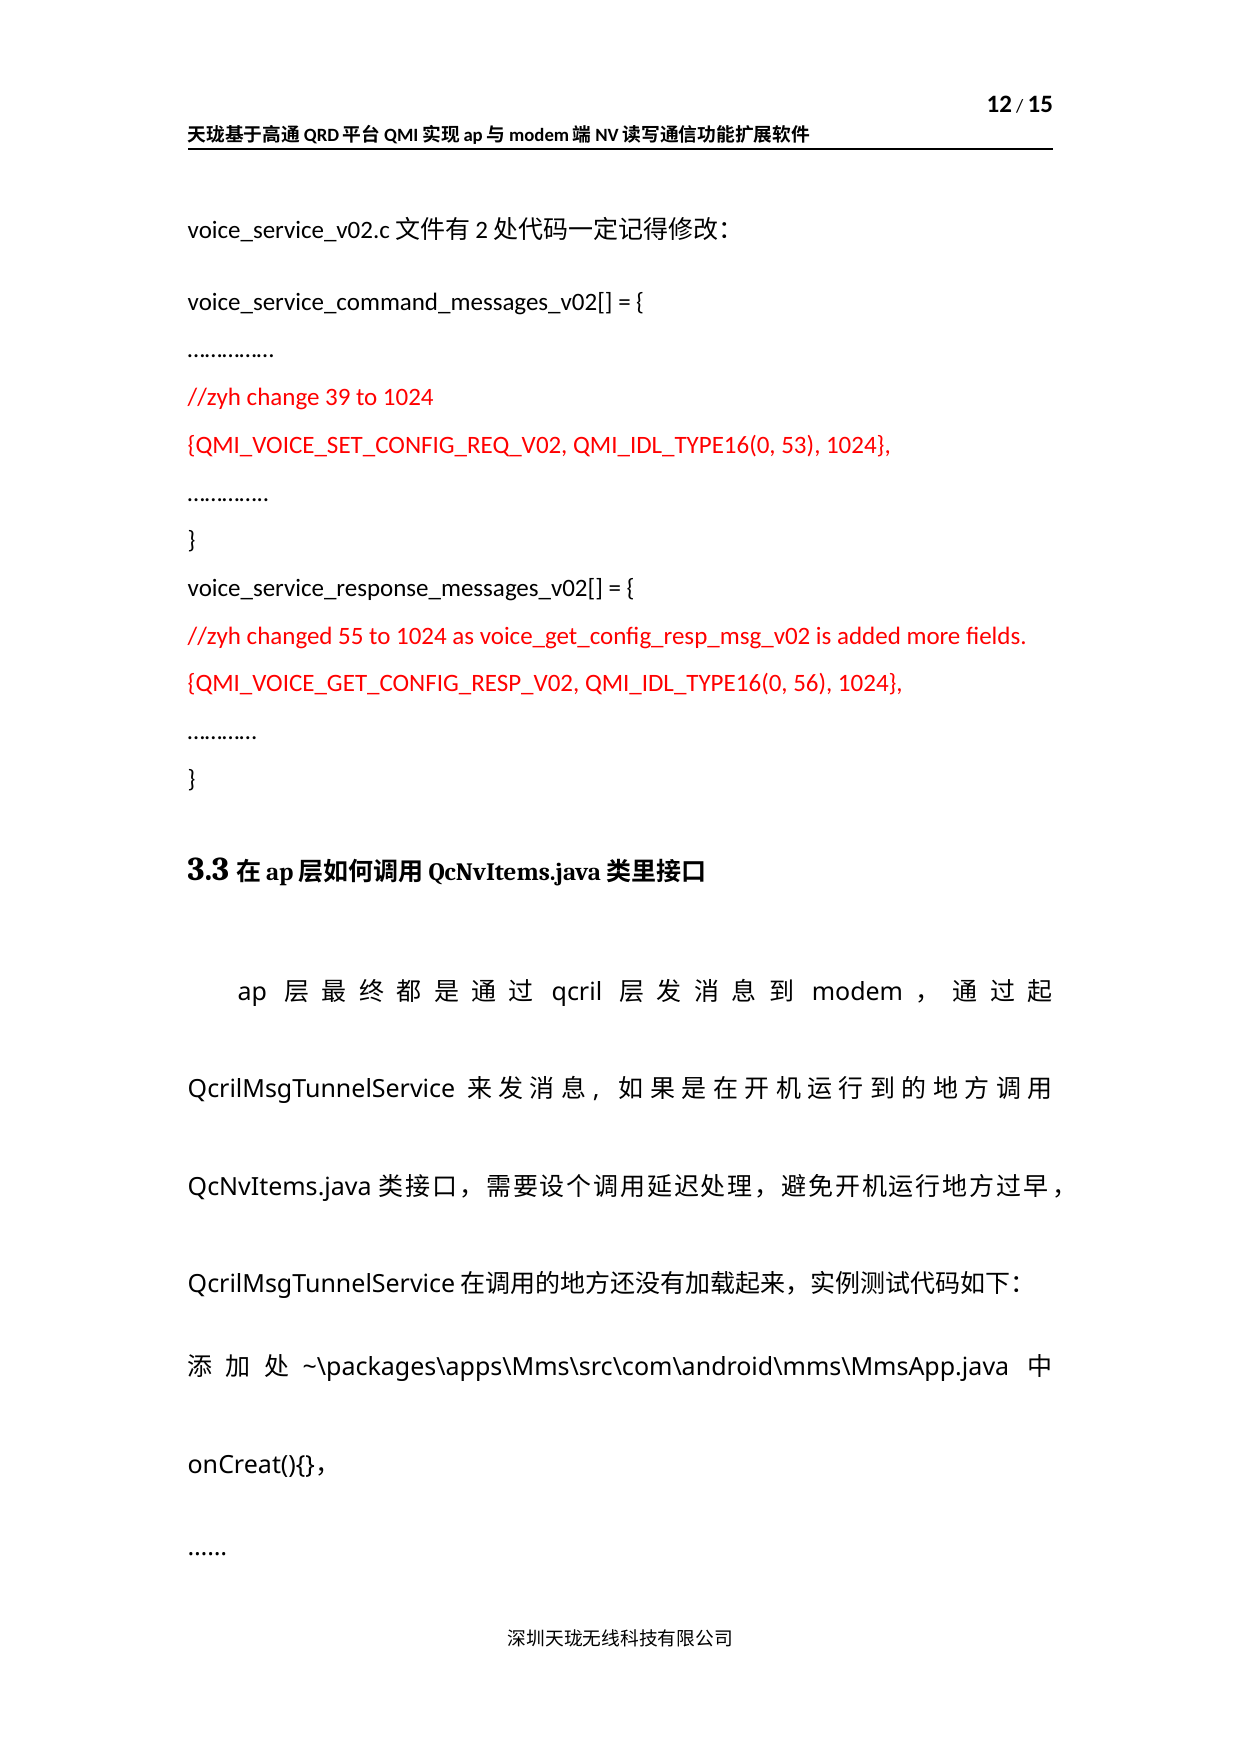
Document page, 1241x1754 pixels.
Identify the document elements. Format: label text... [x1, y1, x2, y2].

text voice_service_v02.c文件有2处代码一定记得修改： [187, 210, 1053, 246]
text } [187, 762, 1053, 794]
text ………… [187, 714, 1053, 747]
subtitle 3.3在ap层如何调用QcNvItems.java类里接口 [187, 837, 1053, 902]
text ………….. [187, 476, 1053, 508]
text } [187, 523, 1053, 556]
text {QMI_VOICE_SET_CONFIG_REQ_V02, QMI_IDL_TYPE16(0, 53), 1024}, [187, 428, 1053, 461]
text …………… [187, 333, 1053, 365]
text //zyh changed 55 to 1024 as voice_get_config_resp_msg_v02 is added more fields. [187, 619, 1053, 651]
text voice_service_command_messages_v02[] = { [187, 285, 1053, 317]
text //zyh change 39 to 1024 [187, 380, 1053, 413]
text ap层最终都是通过qcril层发消息到modem，通过起QcrilMsgTunnelService来发消息, 如果是在开机运行到的地方调用QcNvItems.java类接口，需要设个调用延迟处理，避免开机运行地方过早，QcrilMsgTunnelService在调用的地方还没有加载起来，实例测试代码如下： [187, 957, 1053, 1314]
text …… [187, 1513, 1053, 1578]
text 添加处~\packages\apps\Mms\src\com\android\mms\MmsApp.java中onCreat(){}， [187, 1332, 1053, 1495]
text voice_service_response_messages_v02[] = { [187, 571, 1053, 604]
text {QMI_VOICE_GET_CONFIG_RESP_V02, QMI_IDL_TYPE16(0, 56), 1024}, [187, 667, 1053, 699]
